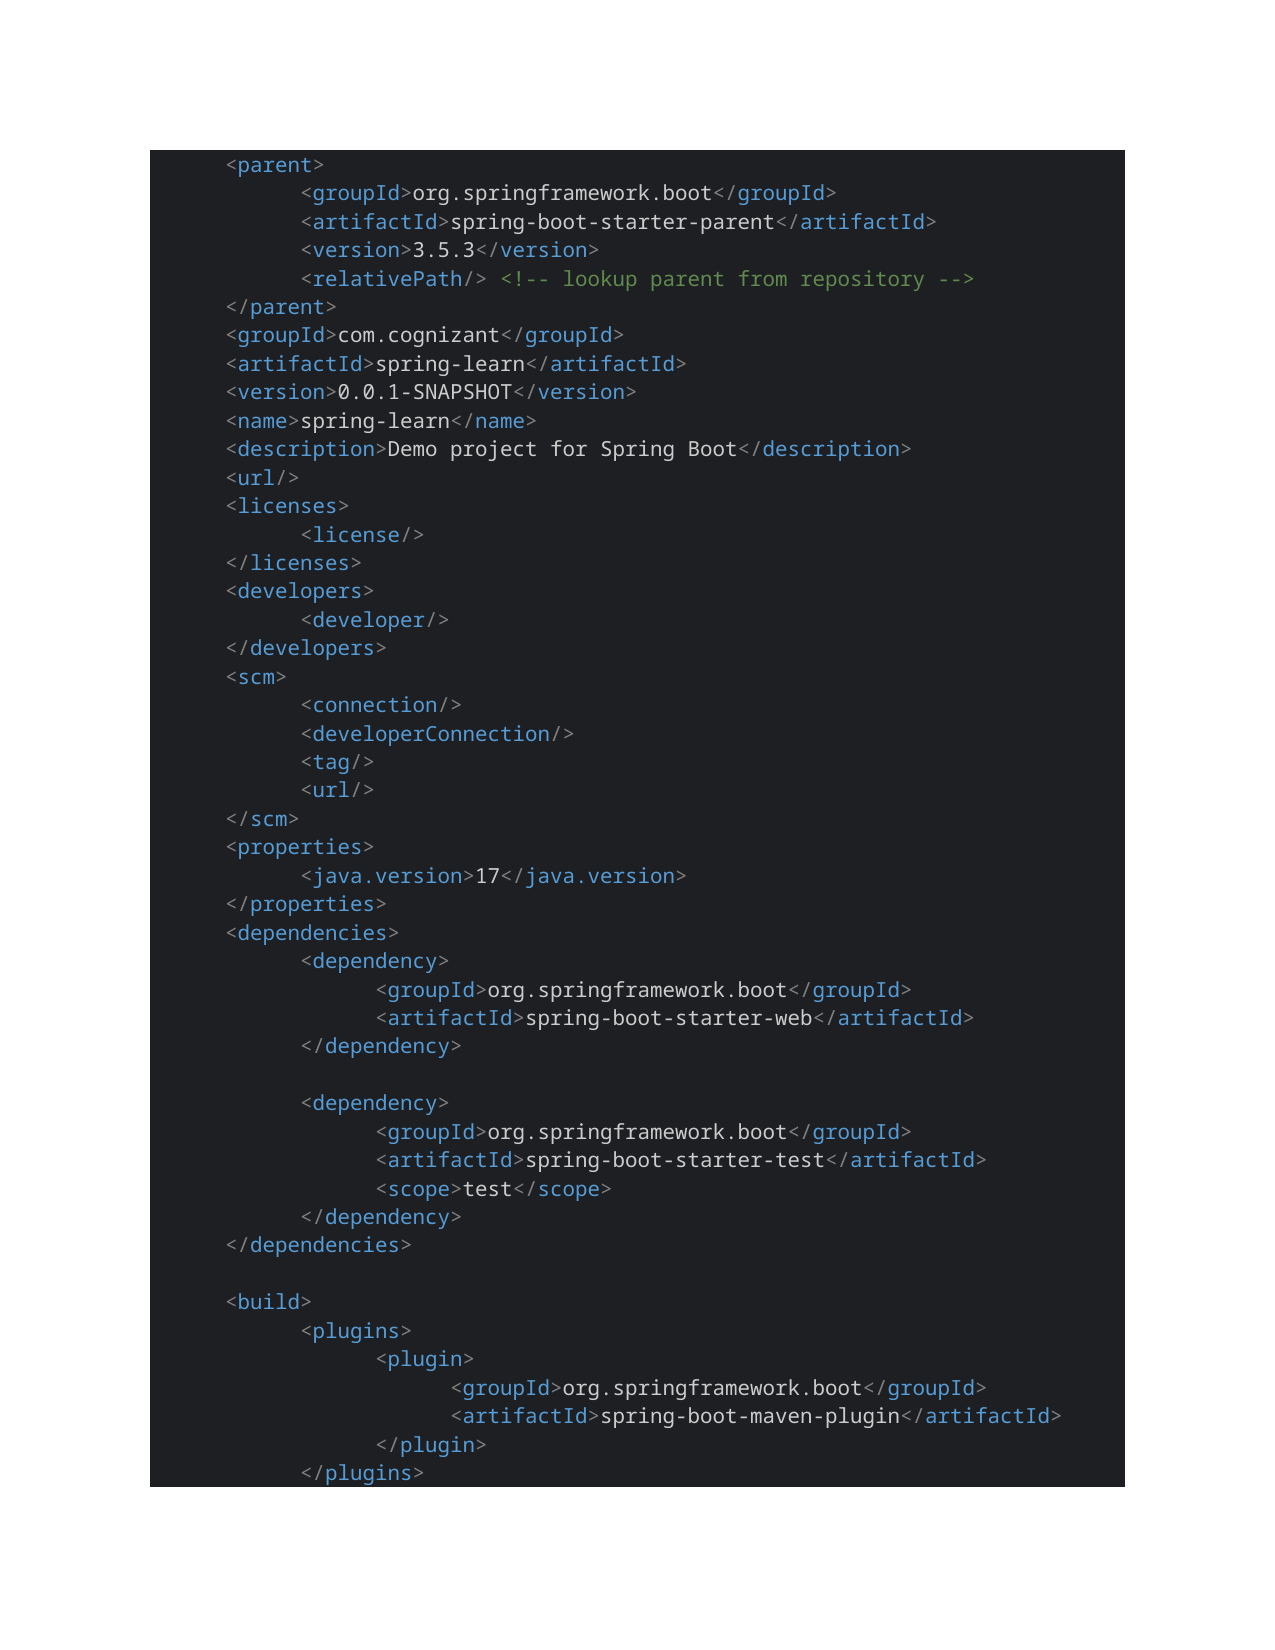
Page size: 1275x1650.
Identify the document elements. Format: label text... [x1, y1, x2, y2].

text <version>3.5.3</version> [150, 235, 1125, 264]
text <developers> [150, 577, 1125, 605]
text </parent> [150, 292, 1125, 321]
text </properties> [150, 889, 1125, 918]
text <dependencies> [150, 918, 1125, 946]
text <dependency> [150, 946, 1125, 975]
text <description>Demo project for Spring Boot</description> [150, 434, 1125, 463]
text <plugins> [150, 1316, 1125, 1344]
text <properties> [150, 832, 1125, 861]
text <plugin> [150, 1344, 1125, 1373]
text <developer/> [150, 605, 1125, 633]
text <groupId>org.springframework.boot</groupId> [150, 975, 1125, 1003]
text </dependencies> [150, 1231, 1125, 1259]
text <scope>test</scope> [150, 1174, 1125, 1202]
text <groupId>org.springframework.boot</groupId> [150, 1117, 1125, 1145]
text </licenses> [150, 548, 1125, 577]
text </plugins> [150, 1458, 1125, 1487]
text <url/> [150, 463, 1125, 491]
text <licenses> [150, 491, 1125, 520]
text <artifactId>spring-boot-starter-test</artifactId> [150, 1145, 1125, 1174]
text </dependency> [150, 1202, 1125, 1231]
text <java.version>17</java.version> [150, 861, 1125, 889]
text </developers> [150, 633, 1125, 662]
text <parent> [150, 150, 1125, 178]
text </plugin> [150, 1430, 1125, 1458]
text <artifactId>spring-boot-starter-parent</artifactId> [150, 207, 1125, 235]
text <license/> [150, 520, 1125, 548]
text <scm> [150, 662, 1125, 690]
text <connection/> [150, 690, 1125, 719]
text <dependency> [150, 1088, 1125, 1117]
text <developerConnection/> [150, 719, 1125, 747]
text <build> [150, 1287, 1125, 1316]
text <tag/> [150, 747, 1125, 776]
text <version>0.0.1-SNAPSHOT</version> [150, 377, 1125, 406]
text <groupId>org.springframework.boot</groupId> [150, 178, 1125, 207]
text <groupId>org.springframework.boot</groupId> [150, 1373, 1125, 1401]
text <artifactId>spring-learn</artifactId> [150, 349, 1125, 377]
text <artifactId>spring-boot-maven-plugin</artifactId> [150, 1401, 1125, 1430]
text </dependency> [150, 1032, 1125, 1060]
text <url/> [150, 776, 1125, 804]
text <name>spring-learn</name> [150, 406, 1125, 434]
text </scm> [150, 804, 1125, 832]
text <relativePath/> <!-- lookup parent from repository --> [150, 264, 1125, 292]
text <artifactId>spring-boot-starter-web</artifactId> [150, 1003, 1125, 1032]
text <groupId>com.cognizant</groupId> [150, 321, 1125, 349]
